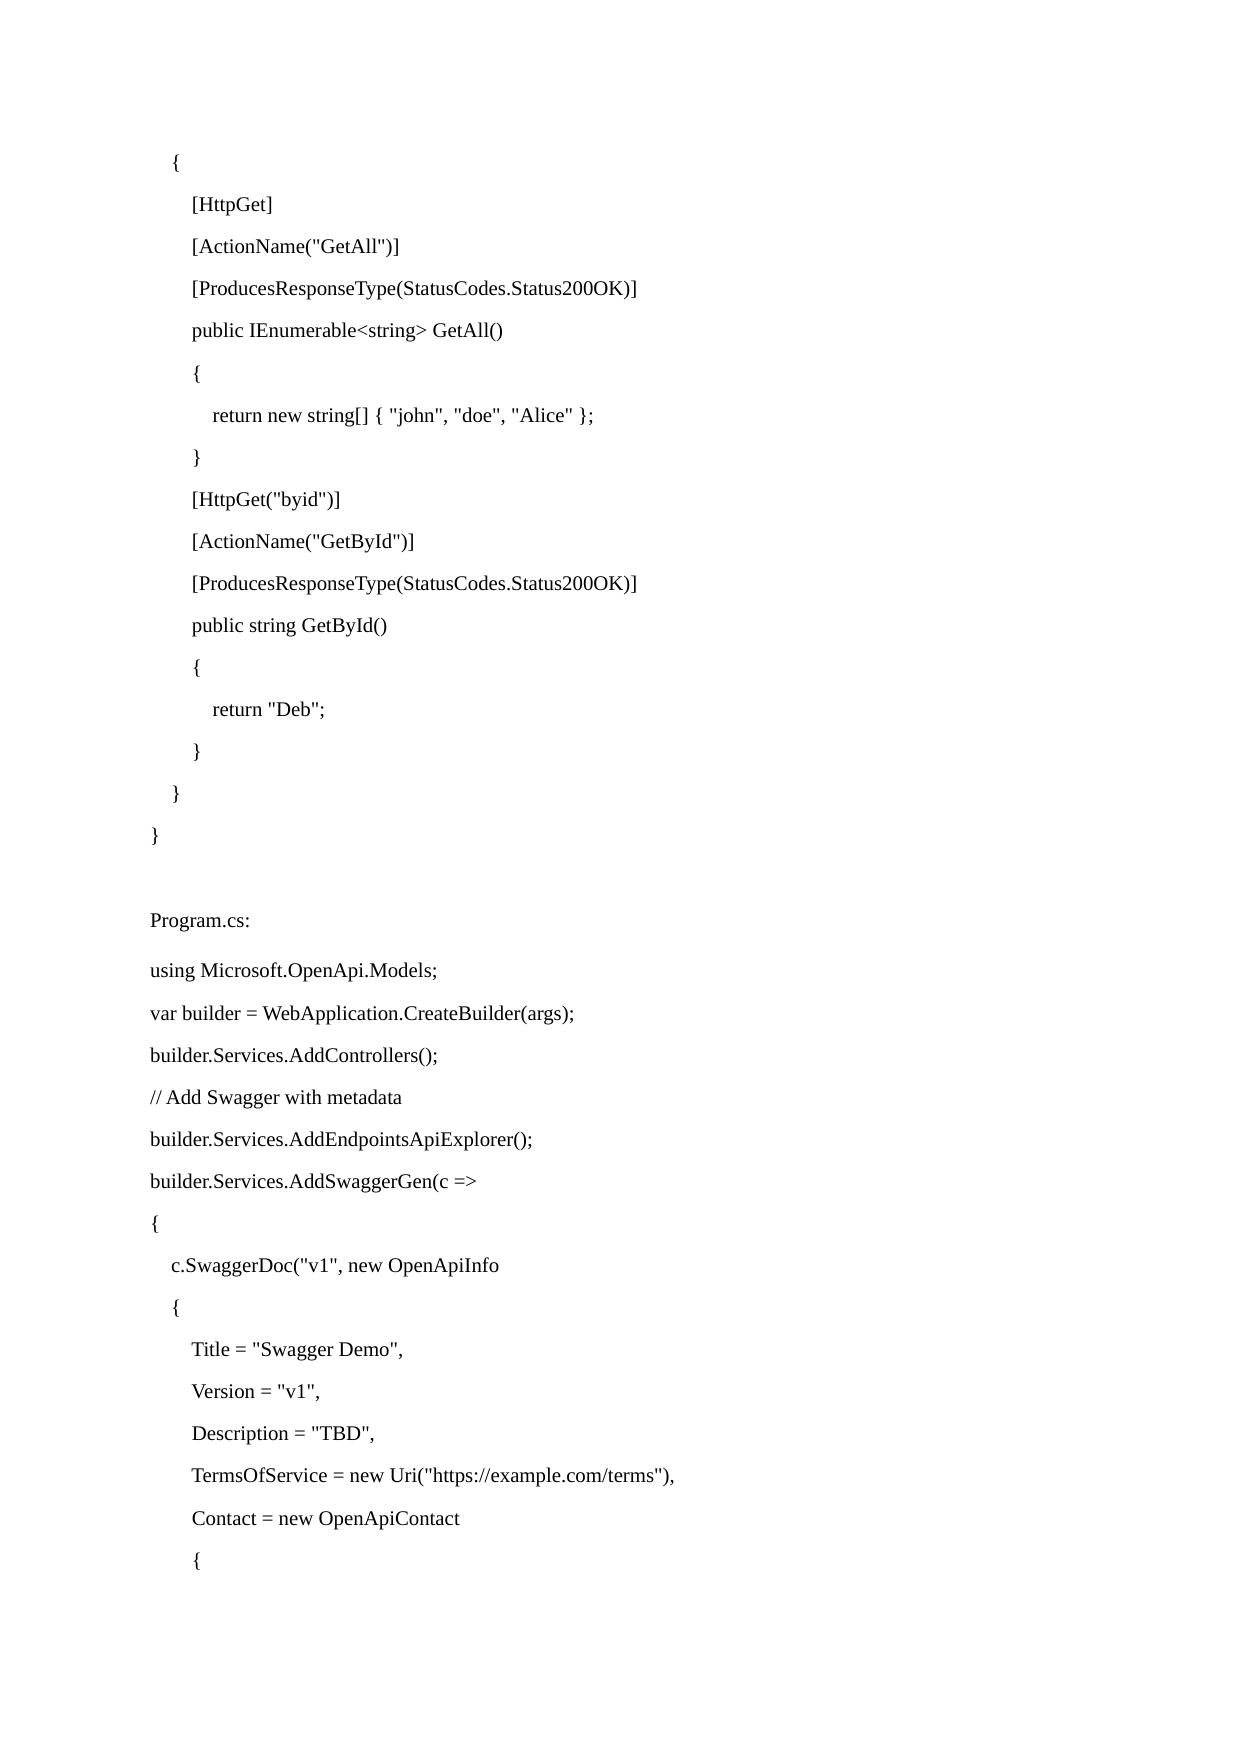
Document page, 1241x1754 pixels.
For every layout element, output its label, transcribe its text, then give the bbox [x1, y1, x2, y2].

text Contact = new OpenApiContact [150, 1505, 1090, 1529]
text [ProducesResponseType(StatusCodes.Status200OK)] [150, 276, 1090, 300]
text builder.Services.AddSwaggerGen(c => [150, 1169, 1090, 1193]
text var builder = WebApplication.CreateBuilder(args); [150, 1000, 1090, 1024]
text Title = "Swagger Demo", [150, 1337, 1090, 1361]
text builder.Services.AddControllers(); [150, 1042, 1090, 1067]
text public IEnumerable<string> GetAll() [150, 318, 1090, 342]
text { [150, 1211, 1090, 1235]
text [ActionName("GetById")] [150, 529, 1090, 553]
text c.SwaggerDoc("v1", new OpenApiInfo [150, 1253, 1090, 1277]
text { [150, 360, 1090, 384]
text } [150, 739, 1090, 763]
text { [150, 655, 1090, 679]
text Program.cs: using Microsoft.OpenApi.Models; [150, 907, 1090, 982]
text builder.Services.AddEndpointsApiExplorer(); [150, 1127, 1090, 1151]
text { [150, 1547, 1090, 1572]
text [ActionName("GetAll")] [150, 234, 1090, 258]
text [ProducesResponseType(StatusCodes.Status200OK)] [150, 571, 1090, 595]
text // Add Swagger with metadata [150, 1084, 1090, 1109]
text } [150, 781, 1090, 805]
text Description = "TBD", [150, 1421, 1090, 1445]
text { [150, 150, 1090, 174]
text } [150, 823, 1090, 847]
text { [150, 1295, 1090, 1319]
text Version = "v1", [150, 1379, 1090, 1403]
text [HttpGet("byid")] [150, 487, 1090, 511]
text return "Deb"; [150, 697, 1090, 721]
text TermsOfService = new Uri("https://example.com/terms"), [150, 1463, 1090, 1487]
text [HttpGet] [150, 192, 1090, 216]
text public string GetById() [150, 613, 1090, 637]
text return new string[] { "john", "doe", "Alice" }; [150, 402, 1090, 427]
text } [150, 444, 1090, 469]
